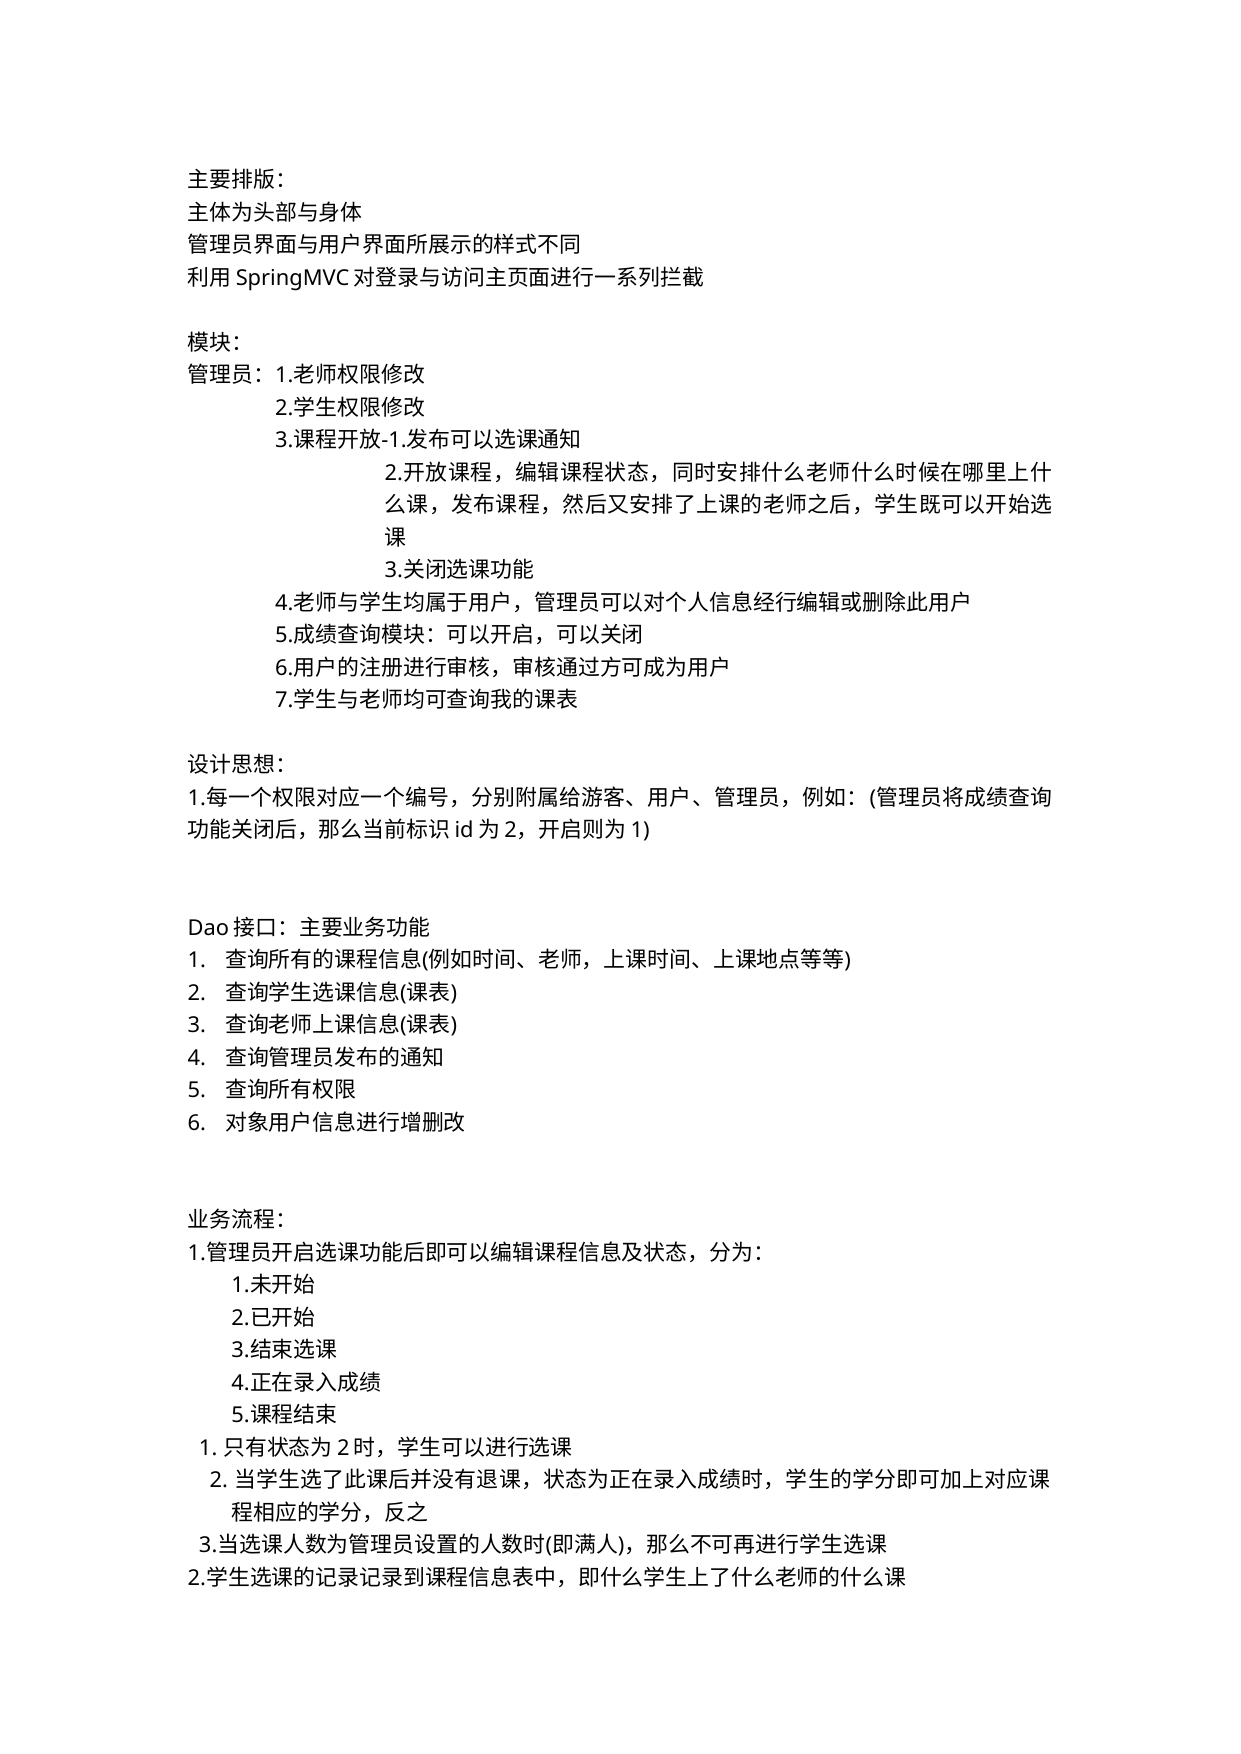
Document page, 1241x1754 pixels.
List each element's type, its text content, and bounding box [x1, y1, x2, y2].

text 4.正在录入成绩 [187, 1364, 1053, 1397]
text 7.学生与老师均可查询我的课表 [187, 682, 1053, 714]
text 3.结束选课 [187, 1332, 1053, 1364]
text 5.成绩查询模块：可以开启，可以关闭 [187, 617, 1053, 649]
list 查询所有权限 [187, 1072, 1053, 1104]
text 2. 当学生选了此课后并没有退课，状态为正在录入成绩时，学生的学分即可加上对应课 程相应的学分，反之 [209, 1462, 1053, 1527]
text 1.管理员开启选课功能后即可以编辑课程信息及状态，分为： [187, 1234, 1053, 1267]
list 对象用户信息进行增删改 [187, 1104, 1053, 1137]
text 2.学生选课的记录记录到课程信息表中，即什么学生上了什么老师的什么课 [187, 1559, 1053, 1592]
text Dao接口：主要业务功能 [187, 909, 1053, 942]
text 3.课程开放-1.发布可以选课通知 [231, 422, 1053, 454]
text 5.课程结束 [187, 1397, 1053, 1429]
text 1.未开始 [187, 1267, 1053, 1299]
text 主体为头部与身体 [187, 194, 1053, 227]
text 3.当选课人数为管理员设置的人数时(即满人)，那么不可再进行学生选课 [187, 1527, 1053, 1559]
list 查询所有的课程信息(例如时间、老师，上课时间、上课地点等等) [187, 942, 1053, 974]
list 查询老师上课信息(课表) [187, 1007, 1053, 1039]
text 管理员界面与用户界面所展示的样式不同 [187, 227, 1053, 259]
text 利用SpringMVC对登录与访问主页面进行一系列拦截 [187, 259, 1053, 292]
list 查询管理员发布的通知 [187, 1039, 1053, 1072]
text 6.用户的注册进行审核，审核通过方可成为用户 [187, 649, 1053, 682]
text 业务流程： [187, 1202, 1053, 1234]
text 主要排版： [187, 162, 1053, 194]
text 管理员：1.老师权限修改 [187, 357, 1053, 389]
text 2.已开始 [187, 1299, 1053, 1332]
list 查询学生选课信息(课表) [187, 974, 1053, 1007]
text 2.开放课程，编辑课程状态，同时安排什么老师什么时候在哪里上什么课，发布课程，然后又安排了上课的老师之后，学生既可以开始选课 [384, 454, 1053, 552]
text 1.每一个权限对应一个编号，分别附属给游客、用户、管理员，例如：(管理员将成绩查询功能关闭后，那么当前标识id为2，开启则为1) [187, 779, 1053, 844]
text 1. 只有状态为2时，学生可以进行选课 [187, 1429, 1053, 1462]
text 模块： [187, 324, 1053, 357]
text 2.学生权限修改 [231, 389, 1053, 422]
text 3.关闭选课功能 [362, 552, 1053, 584]
text 设计思想： [187, 747, 1053, 779]
text 4.老师与学生均属于用户，管理员可以对个人信息经行编辑或删除此用户 [187, 584, 1053, 617]
